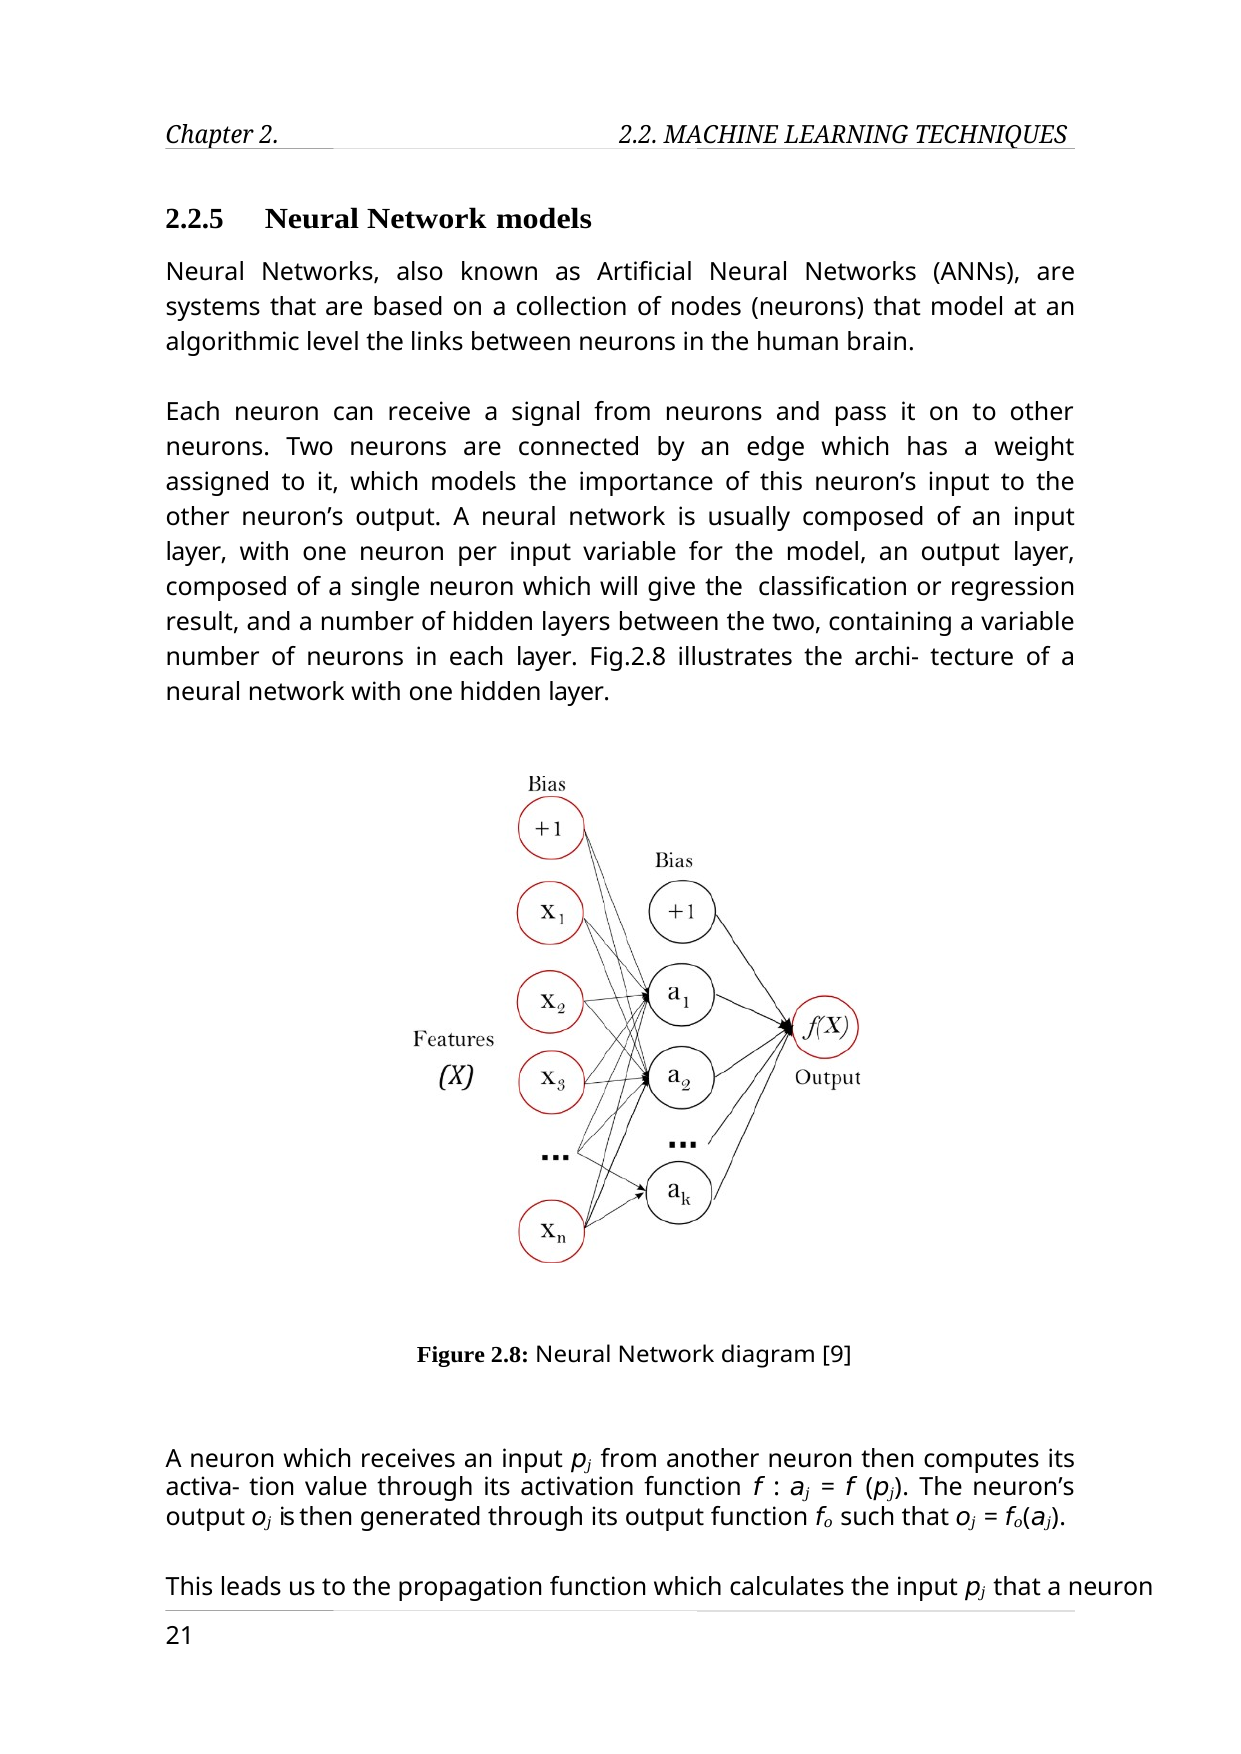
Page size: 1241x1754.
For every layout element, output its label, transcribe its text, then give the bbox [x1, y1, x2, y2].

text Each neuron can receive a signal from neurons and pass it on to other neurons. Two neurons are connected by an edge which has a weight assigned to it, which models the importance of this neuron’s input to the other neuron’s output. A neural network is usually composed of an input layer, with one neuron per input variable for the model, an output layer, composed of a single neuron which will give the classification or regression result, and a number of hidden layers between the two, containing a variable number of neurons in each layer. Fig.2.8 illustrates the archi- tecture of a neural network with one hidden layer. [165, 394, 1075, 708]
text Neural Networks, also known as Artificial Neural Networks (ANNs), are systems that are based on a collection of nodes (neurons) that model at an algorithmic level the links between neurons in the human brain. [165, 254, 1075, 358]
picture [413, 776, 861, 1263]
subtitle Neural Network models [165, 201, 1240, 235]
text A neuron which receives an input pj from another neuron then computes its activa- tion value through its activation function f : aj = f (pj). The neuron’s output oj is then generated through its output function fo such that oj = fo(aj). [165, 1444, 1075, 1532]
text Figure 2.8: Neural Network diagram [9] [417, 1338, 1240, 1369]
text This leads us to the propagation function which calculates the input pj that a neuron [165, 1568, 1240, 1602]
